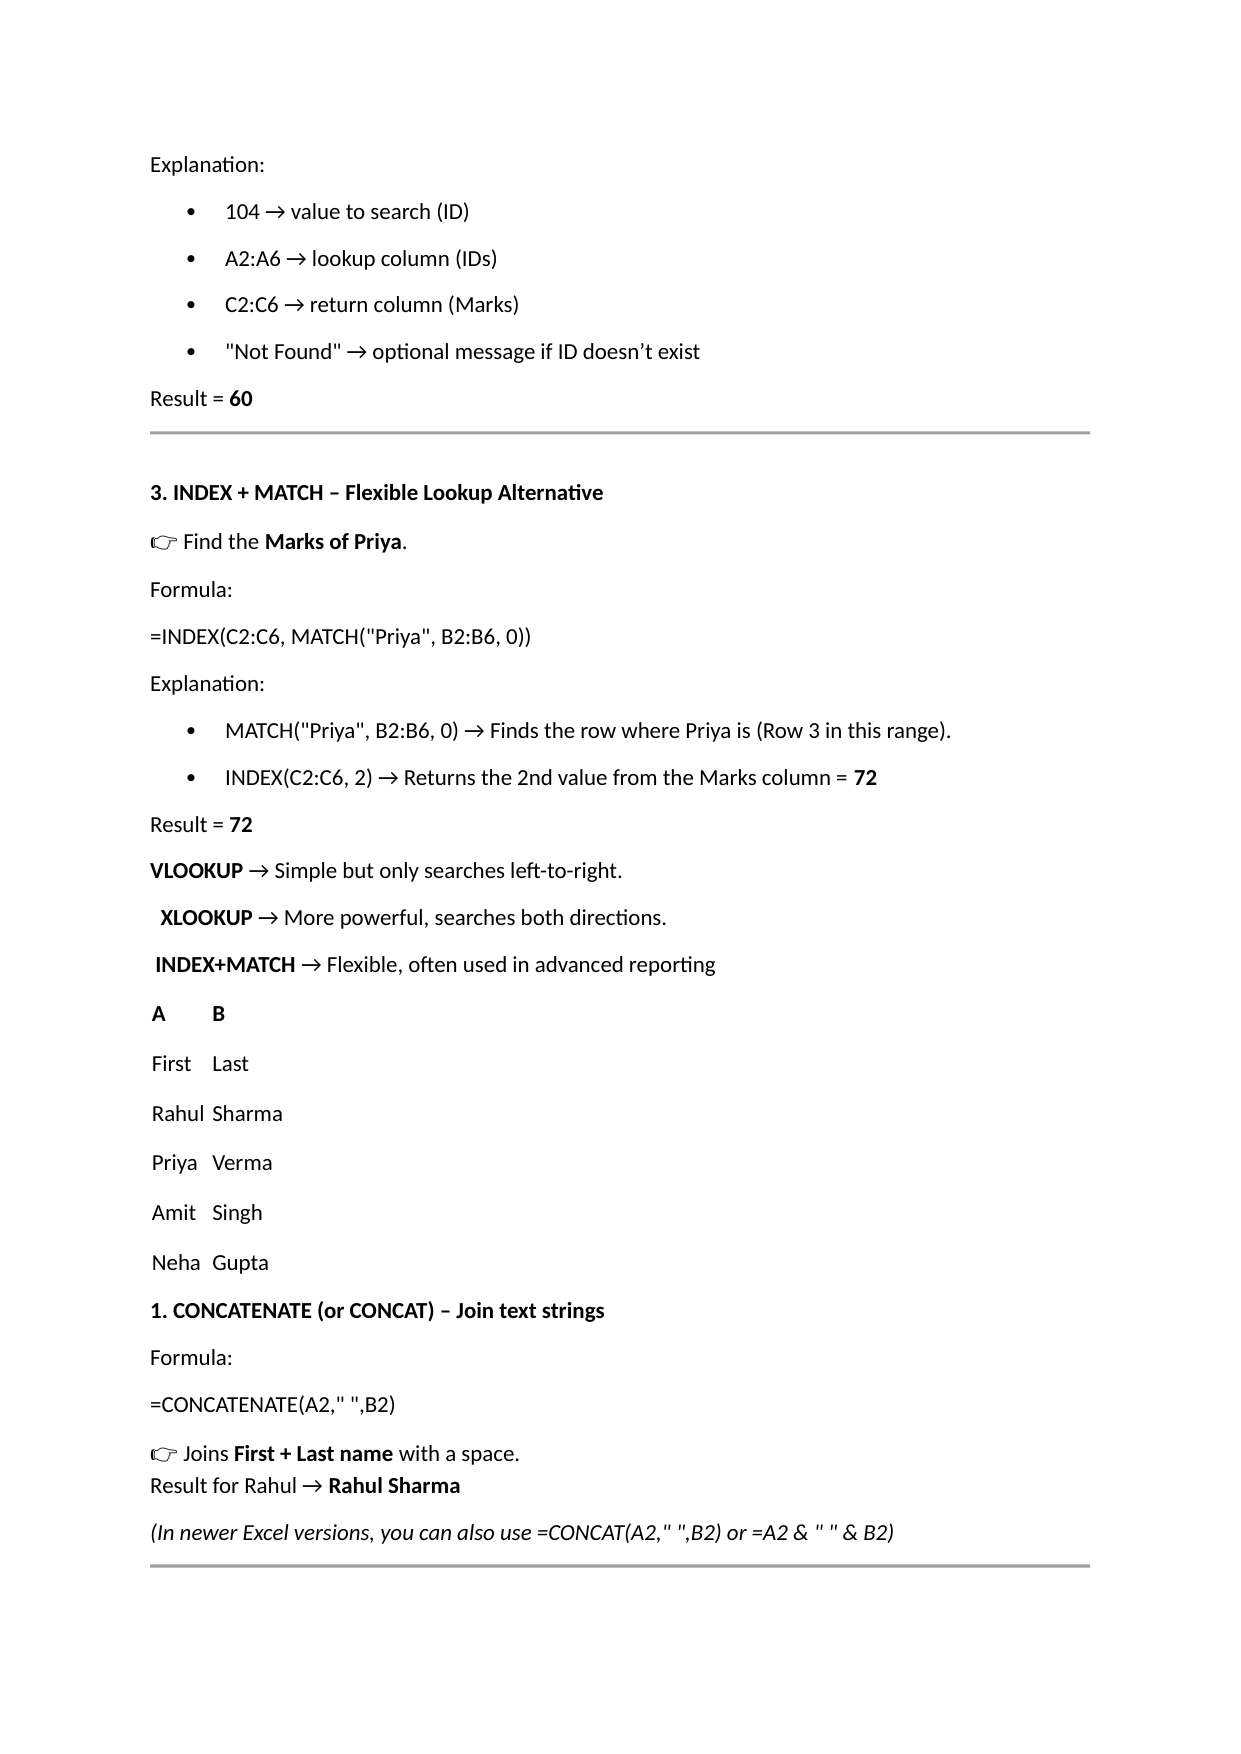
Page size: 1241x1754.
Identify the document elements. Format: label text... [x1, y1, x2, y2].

list A2:A6 → lookup column (IDs) [187, 244, 1090, 272]
list 104 → value to search (ID) [187, 197, 1090, 225]
table_cell Singh [211, 1197, 289, 1247]
text Formula: [150, 1343, 1090, 1372]
table_header B [211, 997, 289, 1047]
table_header A [150, 997, 211, 1047]
text (In newer Excel versions, you can also use =CONCAT(A2," ",B2) or =A2 & " " & B2) [150, 1518, 1090, 1546]
text =INDEX(C2:C6, MATCH("Priya", B2:B6, 0)) [150, 622, 1090, 650]
list MATCH("Priya", B2:B6, 0) → Finds the row where Priya is (Row 3 in this range). [187, 716, 1090, 744]
text INDEX+MATCH → Flexible, often used in advanced reporting [150, 950, 1090, 978]
table_cell Gupta [211, 1247, 289, 1297]
text Explanation: [150, 150, 1090, 178]
text XLOOKUP → More powerful, searches both directions. [150, 903, 1090, 932]
list "Not Found" → optional message if ID doesn’t exist [187, 337, 1090, 366]
text 👉 Find the Marks of Priya. [150, 525, 1090, 556]
text =CONCATENATE(A2," ",B2) [150, 1390, 1090, 1418]
text Result = 60 [150, 384, 1090, 412]
text 3. INDEX + MATCH – Flexible Lookup Alternative [150, 478, 1090, 506]
text Result = 72 [150, 810, 1090, 838]
table_cell First [150, 1047, 211, 1097]
text Formula: [150, 575, 1090, 603]
table_cell Rahul [150, 1097, 211, 1147]
table_cell Priya [150, 1147, 211, 1197]
table_cell Neha [150, 1247, 211, 1297]
text Explanation: [150, 669, 1090, 697]
table_cell Last [211, 1047, 289, 1097]
list INDEX(C2:C6, 2) → Returns the 2nd value from the Marks column = 72 [187, 763, 1090, 791]
text 1. CONCATENATE (or CONCAT) – Join text strings [150, 1297, 1090, 1325]
table_cell Sharma [211, 1097, 289, 1147]
text 👉 Joins First + Last name with a space. Result for Rahul → Rahul Sharma [150, 1437, 1090, 1499]
table_cell Verma [211, 1147, 289, 1197]
text VLOOKUP → Simple but only searches left-to-right. [150, 857, 1090, 885]
list C2:C6 → return column (Marks) [187, 291, 1090, 319]
table_cell Amit [150, 1197, 211, 1247]
